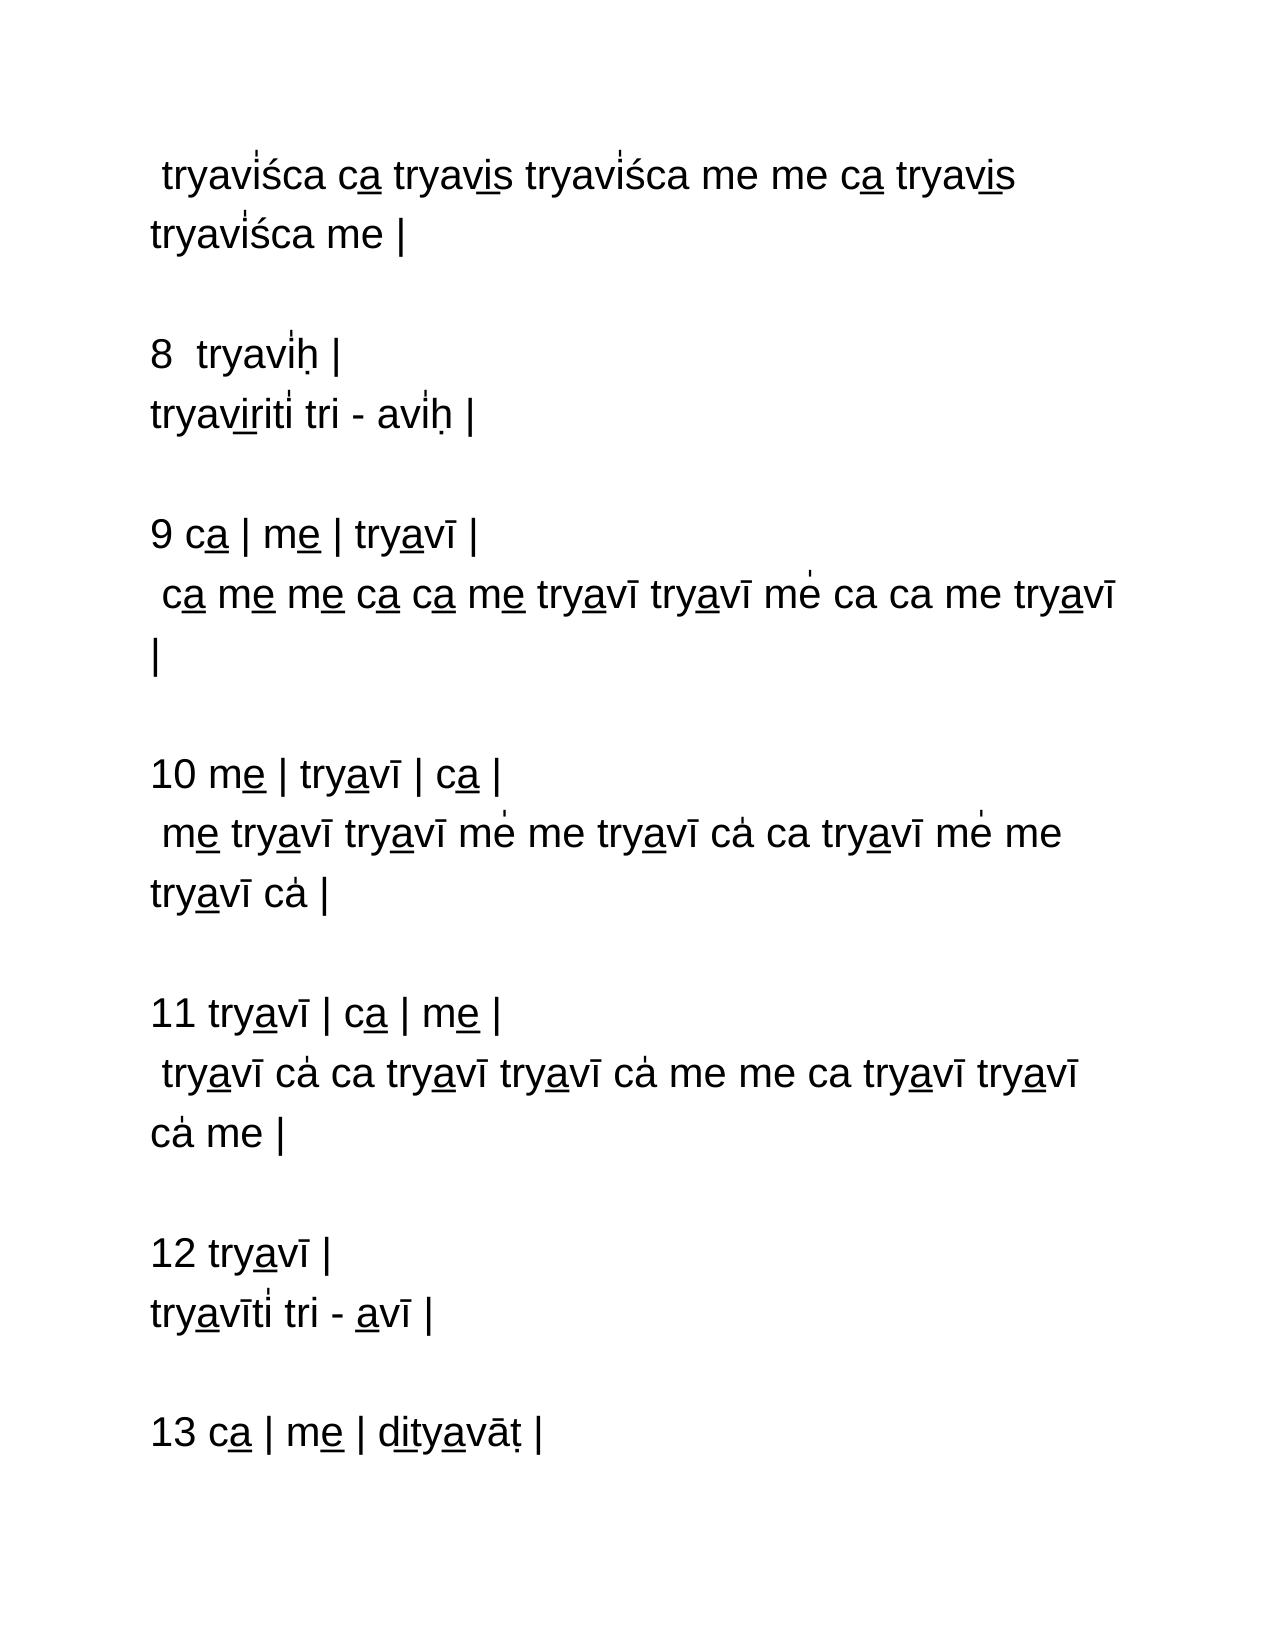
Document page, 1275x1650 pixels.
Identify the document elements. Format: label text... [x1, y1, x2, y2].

text tryavi̲riti̍ tri - avi̍ḥ | [150, 389, 1125, 437]
text me̲ trya̲vī trya̲vī me̍ me trya̲vī ca̍ ca trya̲vī me̍ me trya̲vī ca̍ | [150, 809, 1125, 917]
text trya̲vīti̍ tri - a̲vī | [150, 1288, 1125, 1336]
text 9 ca̲ | me̲ | trya̲vī | [150, 509, 1125, 557]
text 12 trya̲vī | [150, 1228, 1125, 1276]
text 11 trya̲vī | ca̲ | me̲ | [150, 988, 1125, 1036]
text 13 ca̲ | me̲ | di̲tya̲vāṭ | [150, 1408, 1125, 1456]
text ca̲ me̲ me̲ ca̲ ca̲ me̲ trya̲vī trya̲vī me̍ ca ca me trya̲vī | [150, 569, 1125, 677]
text tryavi̍śca ca̲ tryavi̲s tryavi̍śca me me ca̲ tryavi̲s tryavi̍śca me | [150, 150, 1125, 258]
text trya̲vī ca̍ ca trya̲vī trya̲vī ca̍ me me ca trya̲vī trya̲vī ca̍ me | [150, 1048, 1125, 1156]
text 10 me̲ | trya̲vī | ca̲ | [150, 749, 1125, 797]
text 8 tryavi̍ḥ | [150, 330, 1125, 378]
